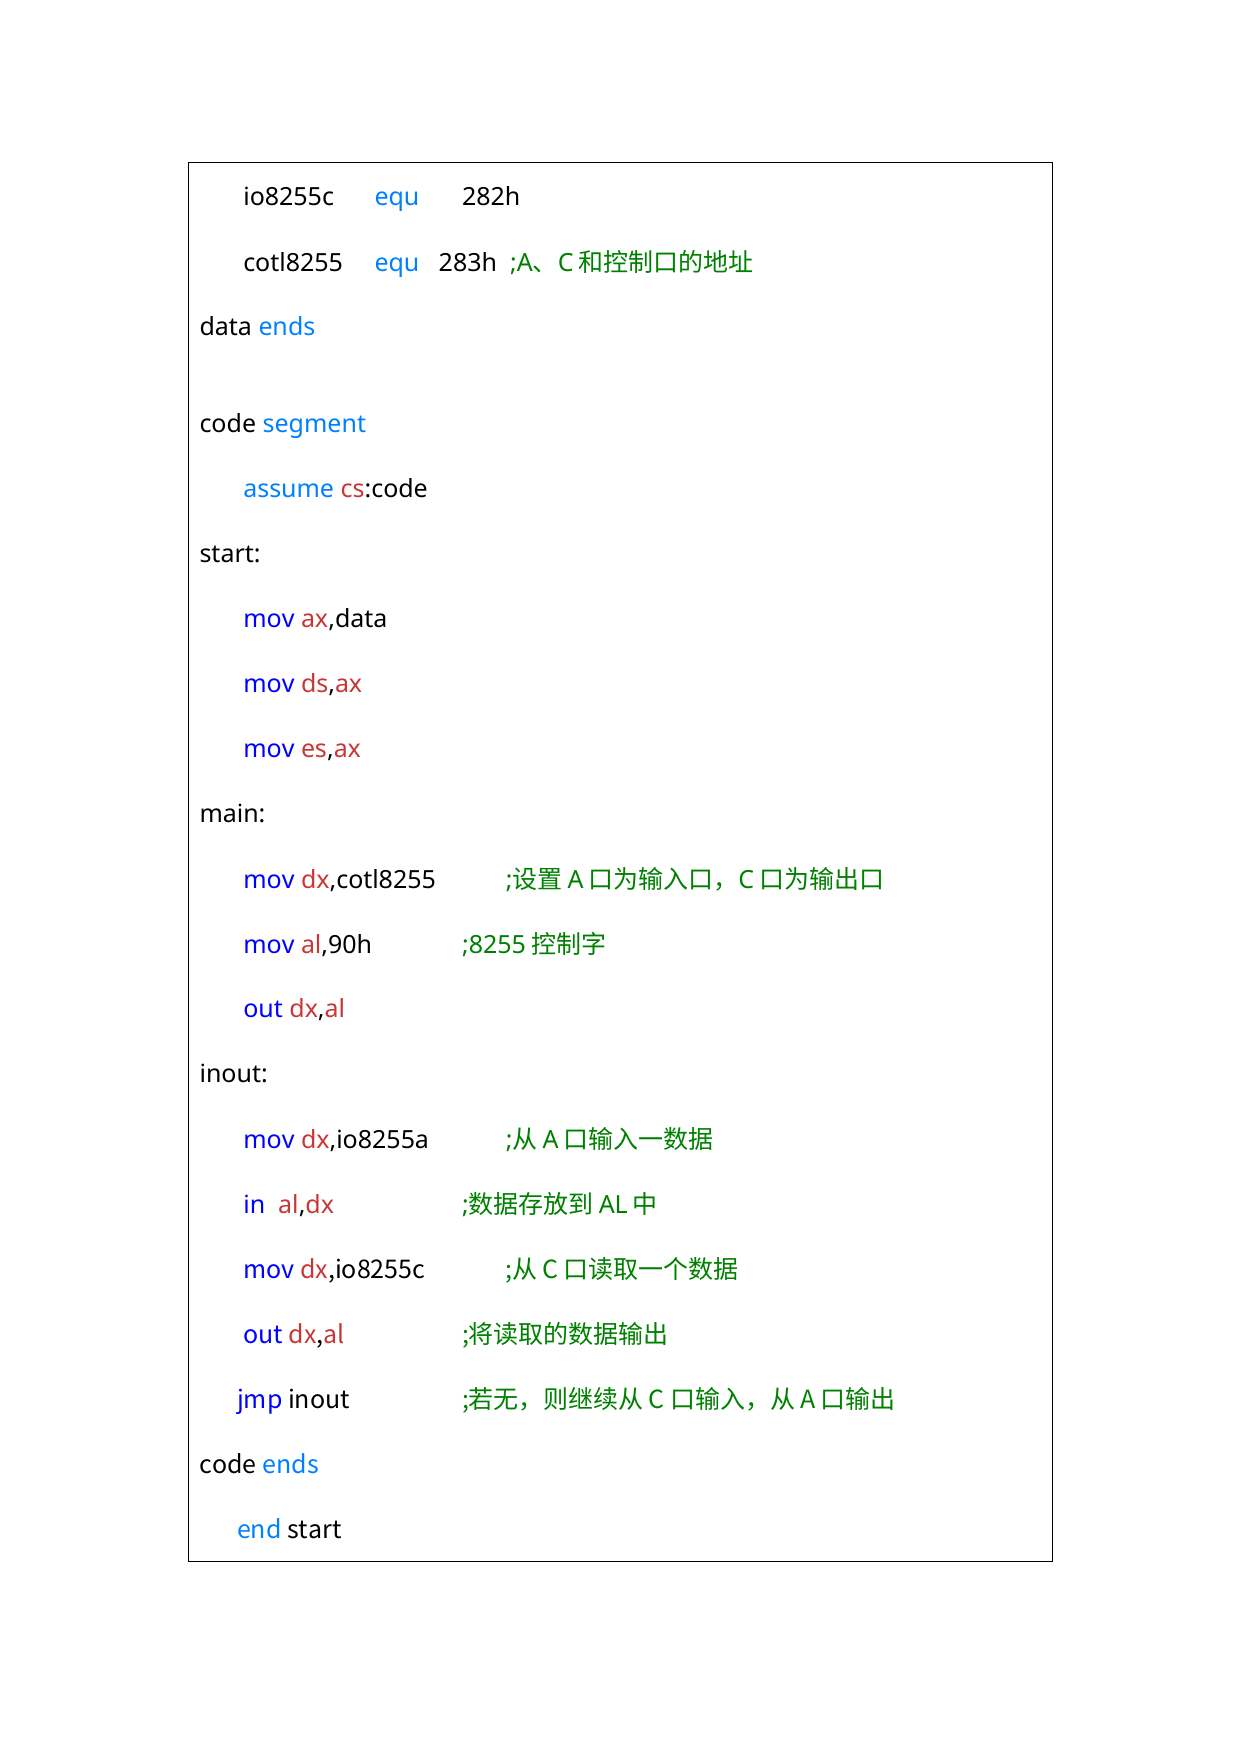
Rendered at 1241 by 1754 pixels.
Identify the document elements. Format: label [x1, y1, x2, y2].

table_header [189, 163, 1052, 1561]
